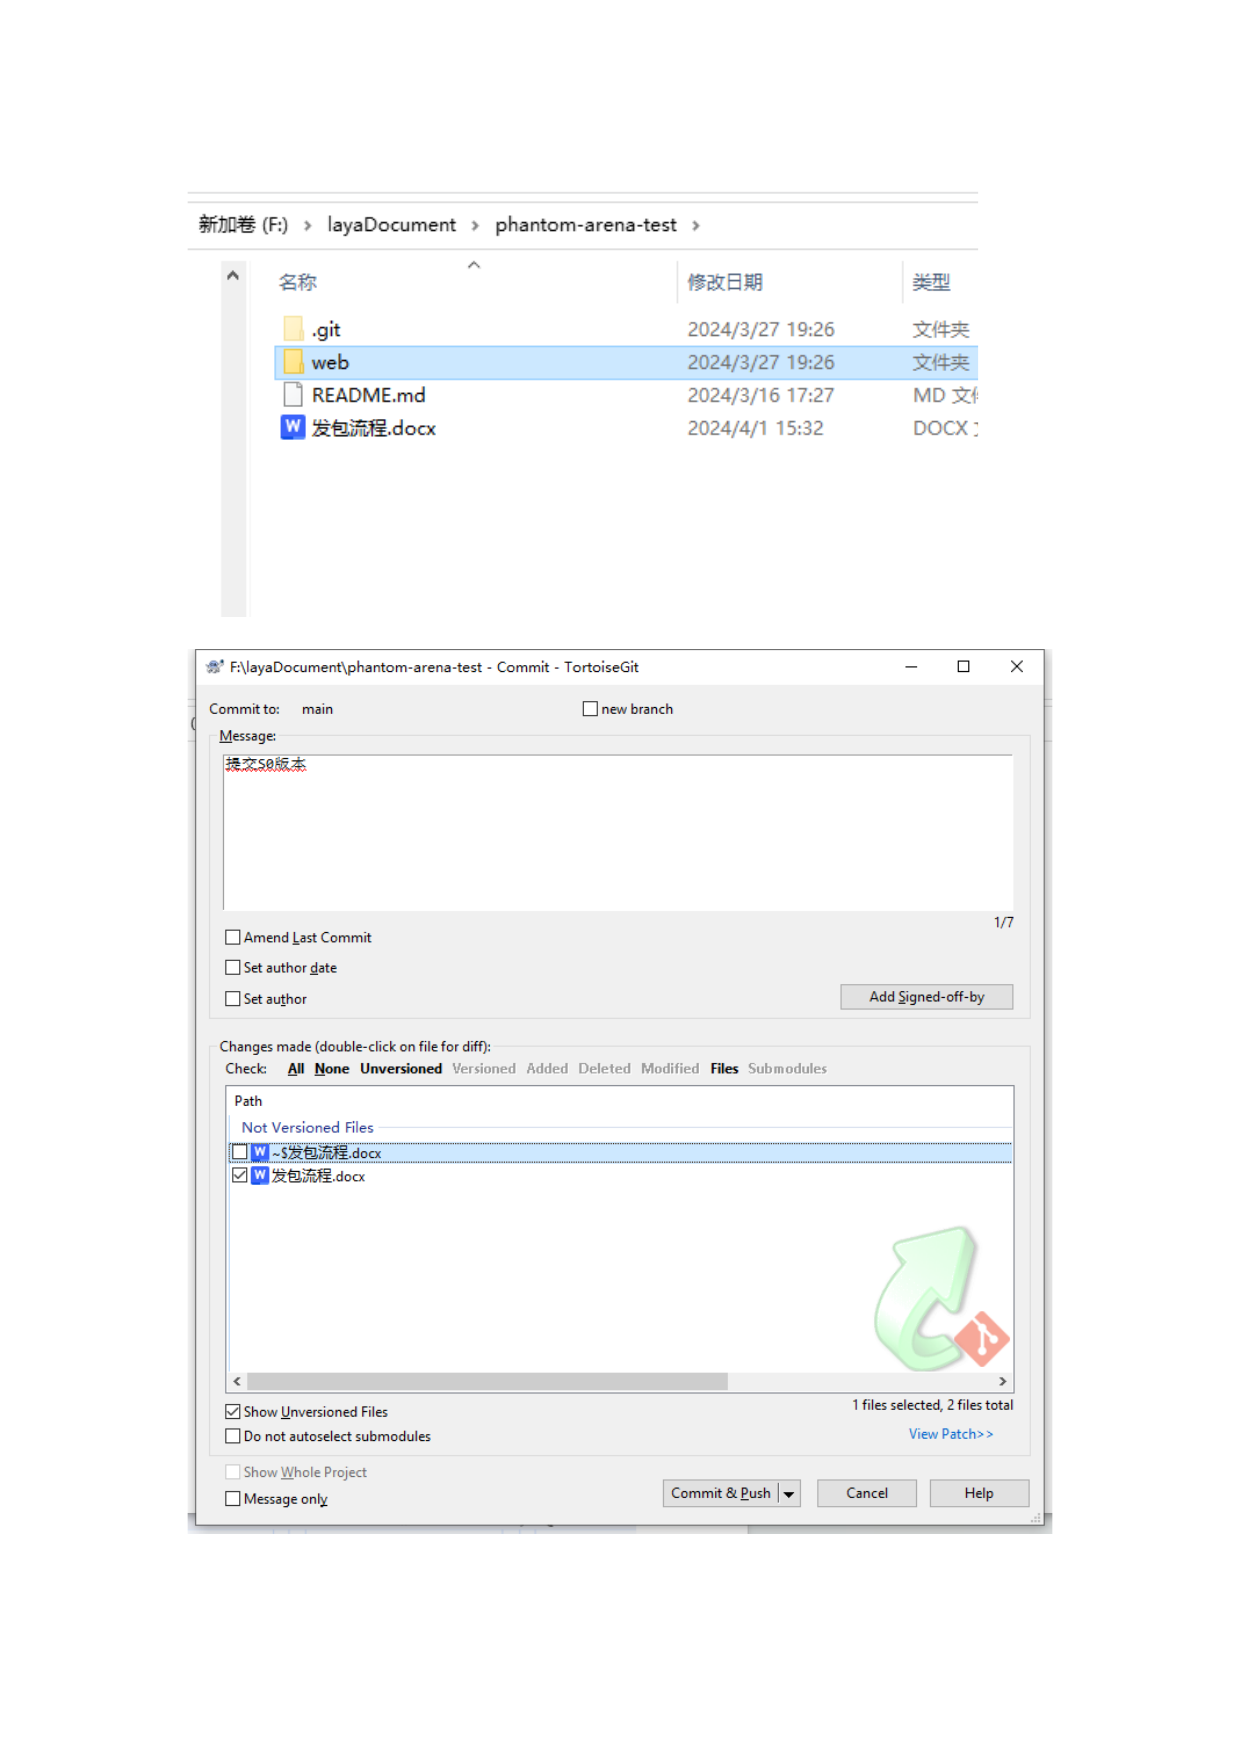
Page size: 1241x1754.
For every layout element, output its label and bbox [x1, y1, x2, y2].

picture [187, 649, 1053, 1534]
picture [187, 162, 979, 617]
